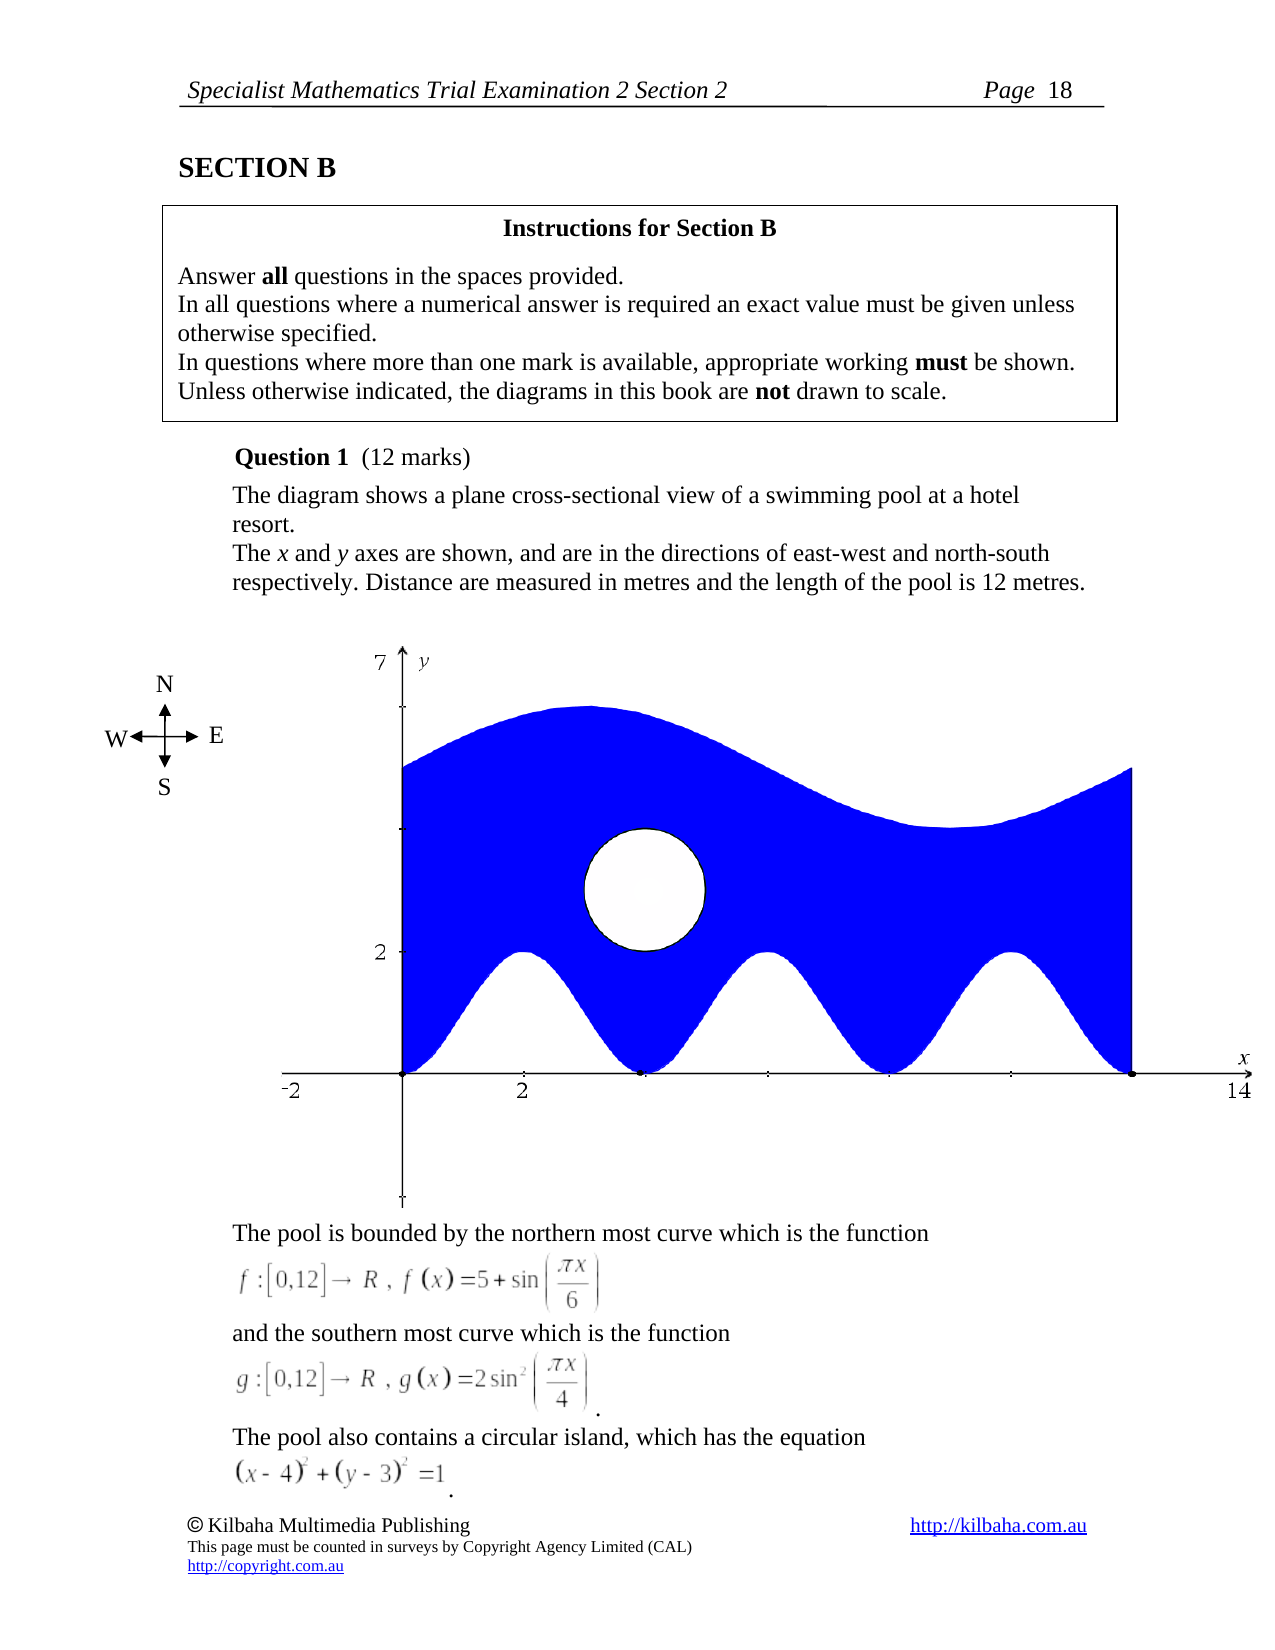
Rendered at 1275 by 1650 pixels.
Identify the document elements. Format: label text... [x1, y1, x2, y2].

picture [281, 646, 1252, 1208]
text The pool is bounded by the northern most curve which is the function [187, 1218, 1088, 1247]
text The x and y axes are shown, and are in the directions of east-west and north-south respectively. Distance are measured in metres and the length of the pool is 12 metres. [232, 538, 1088, 596]
text and the southern most curve which is the function [232, 1318, 1088, 1346]
text . [232, 1346, 1088, 1422]
text Question 1 (12 marks) [228, 442, 1102, 471]
text The diagram shows a plane cross-sectional view of a swimming pool at a hotel resort. [232, 481, 1088, 538]
text The pool also contains a circular island, which has the equation . [232, 1422, 1088, 1502]
text SECTION B [156, 150, 1088, 183]
